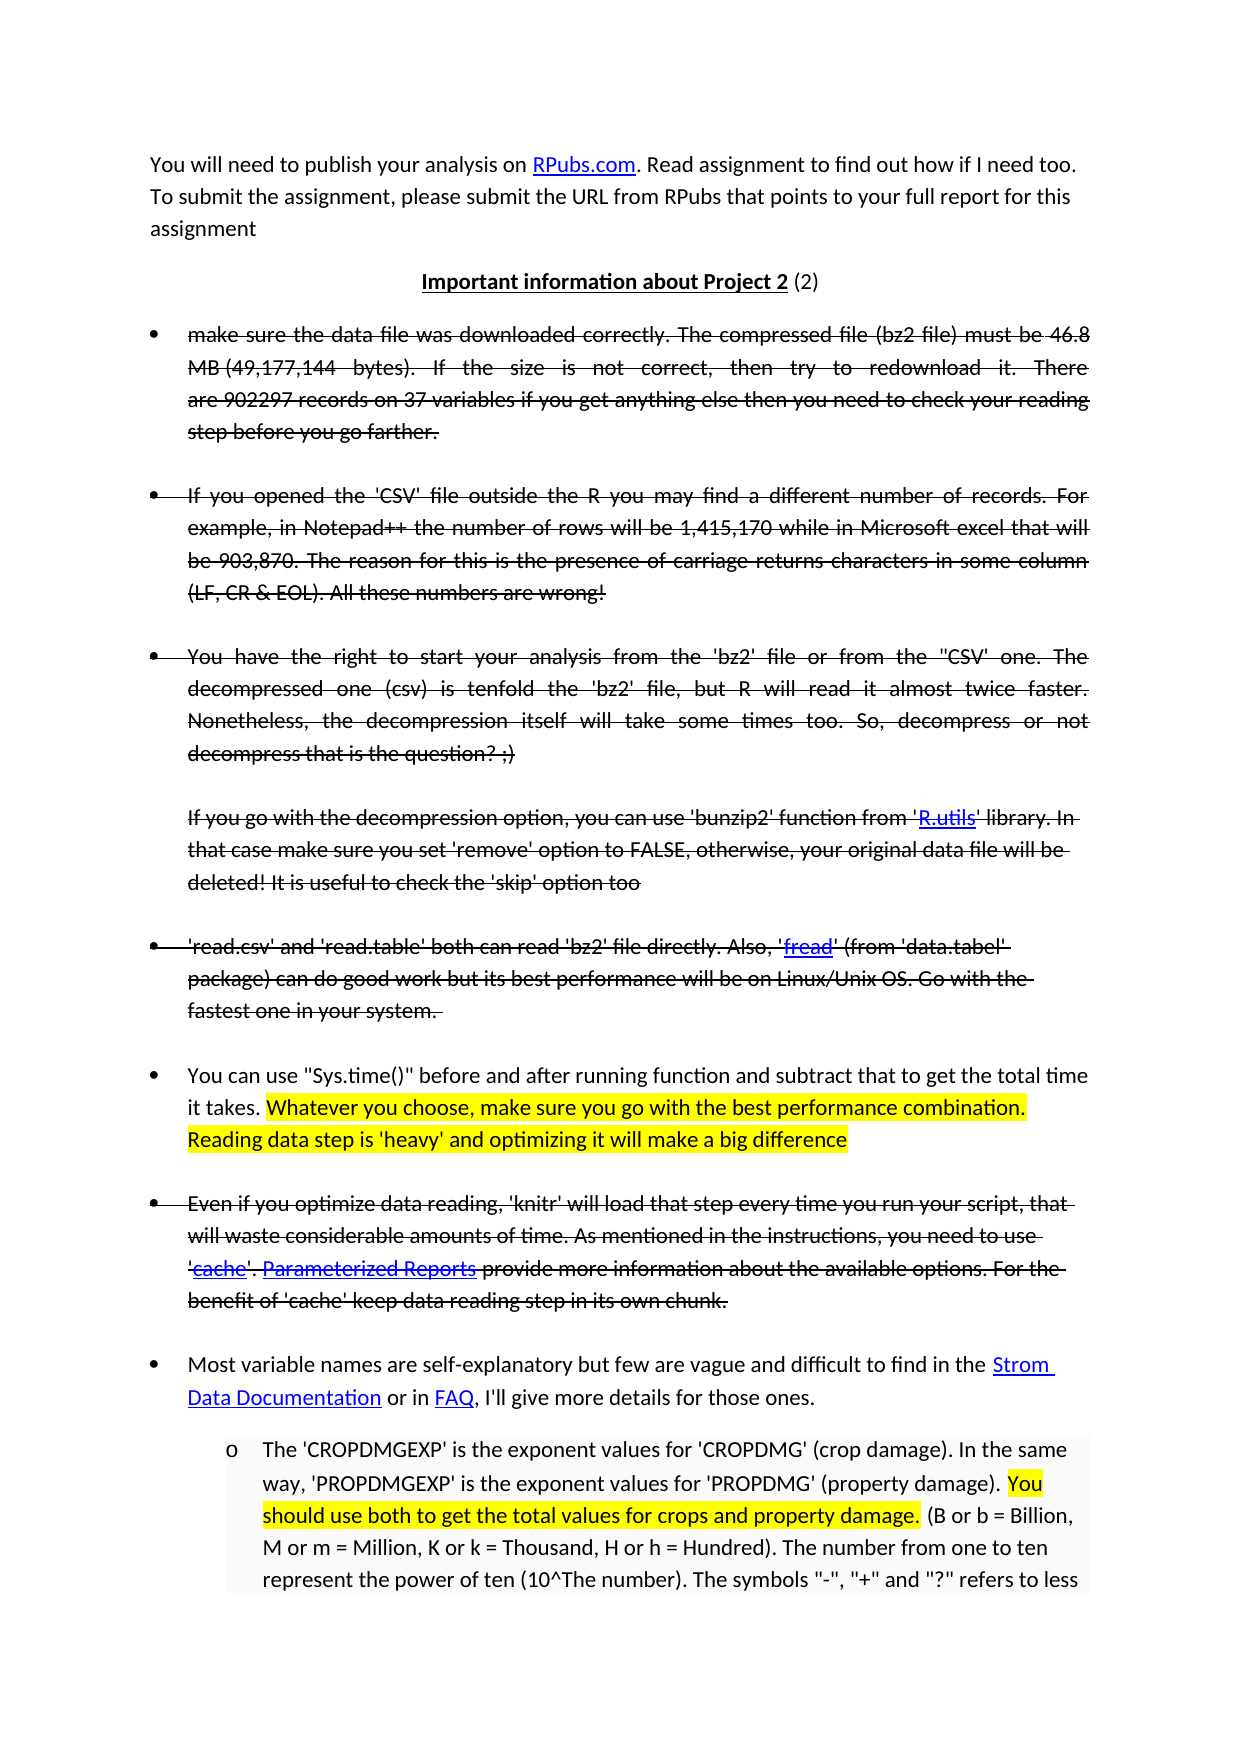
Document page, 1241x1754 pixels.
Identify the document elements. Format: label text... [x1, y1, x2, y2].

text Important information about Project 2 (2) [150, 267, 1090, 295]
list If you go with the decompression option, you can use 'bunzip2' function from 'R.utils' library. In that case make sure you set 'remove' option to FALSE, otherwise, your original data file will be deleted! It is useful to check the 'skip' option too [187, 803, 1090, 896]
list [225, 1436, 1090, 1593]
list make sure the data file was downloaded correctly. The compressed file (bz2 file) must be 46.8 MB (49,177,144 bytes). If the size is not correct, then try to redownload it. There are 902297 records on 37 variables if you get anything else then you need to check your reading step before you go farther. [150, 320, 1090, 445]
list You can use "Sys.time()" before and after running function and subtract that to get the total time it takes. Whatever you choose, make sure you go with the best performance combination. Reading data step is 'heavy' and optimizing it will make a big difference [150, 1061, 1090, 1153]
list Even if you optimize data reading, 'knitr' will load that step every time you run your script, that will waste considerable amounts of time. As mentioned in the instructions, you need to use 'cache'. Parameterized Reports provide more information about the available options. For the benefit of 'cache' keep data reading step in its own chunk. [150, 1189, 1090, 1314]
list If you opened the 'CSV' file outside the R you may find a different number of records. For example, in Notepad++ the number of rows will be 1,415,170 while in Microsoft excel that will be 903,870. The reason for this is the presence of carriage returns characters in some column (LF, CR & EOL). All these numbers are wrong! [150, 481, 1090, 606]
list 'read.csv' and 'read.table' both can read 'bz2' file directly. Also, 'fread' (from 'data.tabel' package) can do good work but its best performance will be on Linux/Unix OS. Go with the fastest one in your system. [150, 932, 1090, 1024]
text You will need to publish your analysis on RPubs.com. Read assignment to find out how if I need too. To submit the assignment, please submit the URL from RPubs that points to your full report for this assignment [150, 150, 1090, 242]
list Most variable names are self-explanatory but few are vague and difficult to find in the Strom Data Documentation or in FAQ, I'll give more details for those ones. [150, 1350, 1090, 1411]
list You have the right to start your analysis from the 'bz2' file or from the "CSV' one. The decompressed one (csv) is tenfold the 'bz2' file, but R will read it almost twice faster. Nonetheless, the decompression itself will take some times too. So, decompress or not decompress that is the question? ;) [150, 642, 1090, 767]
